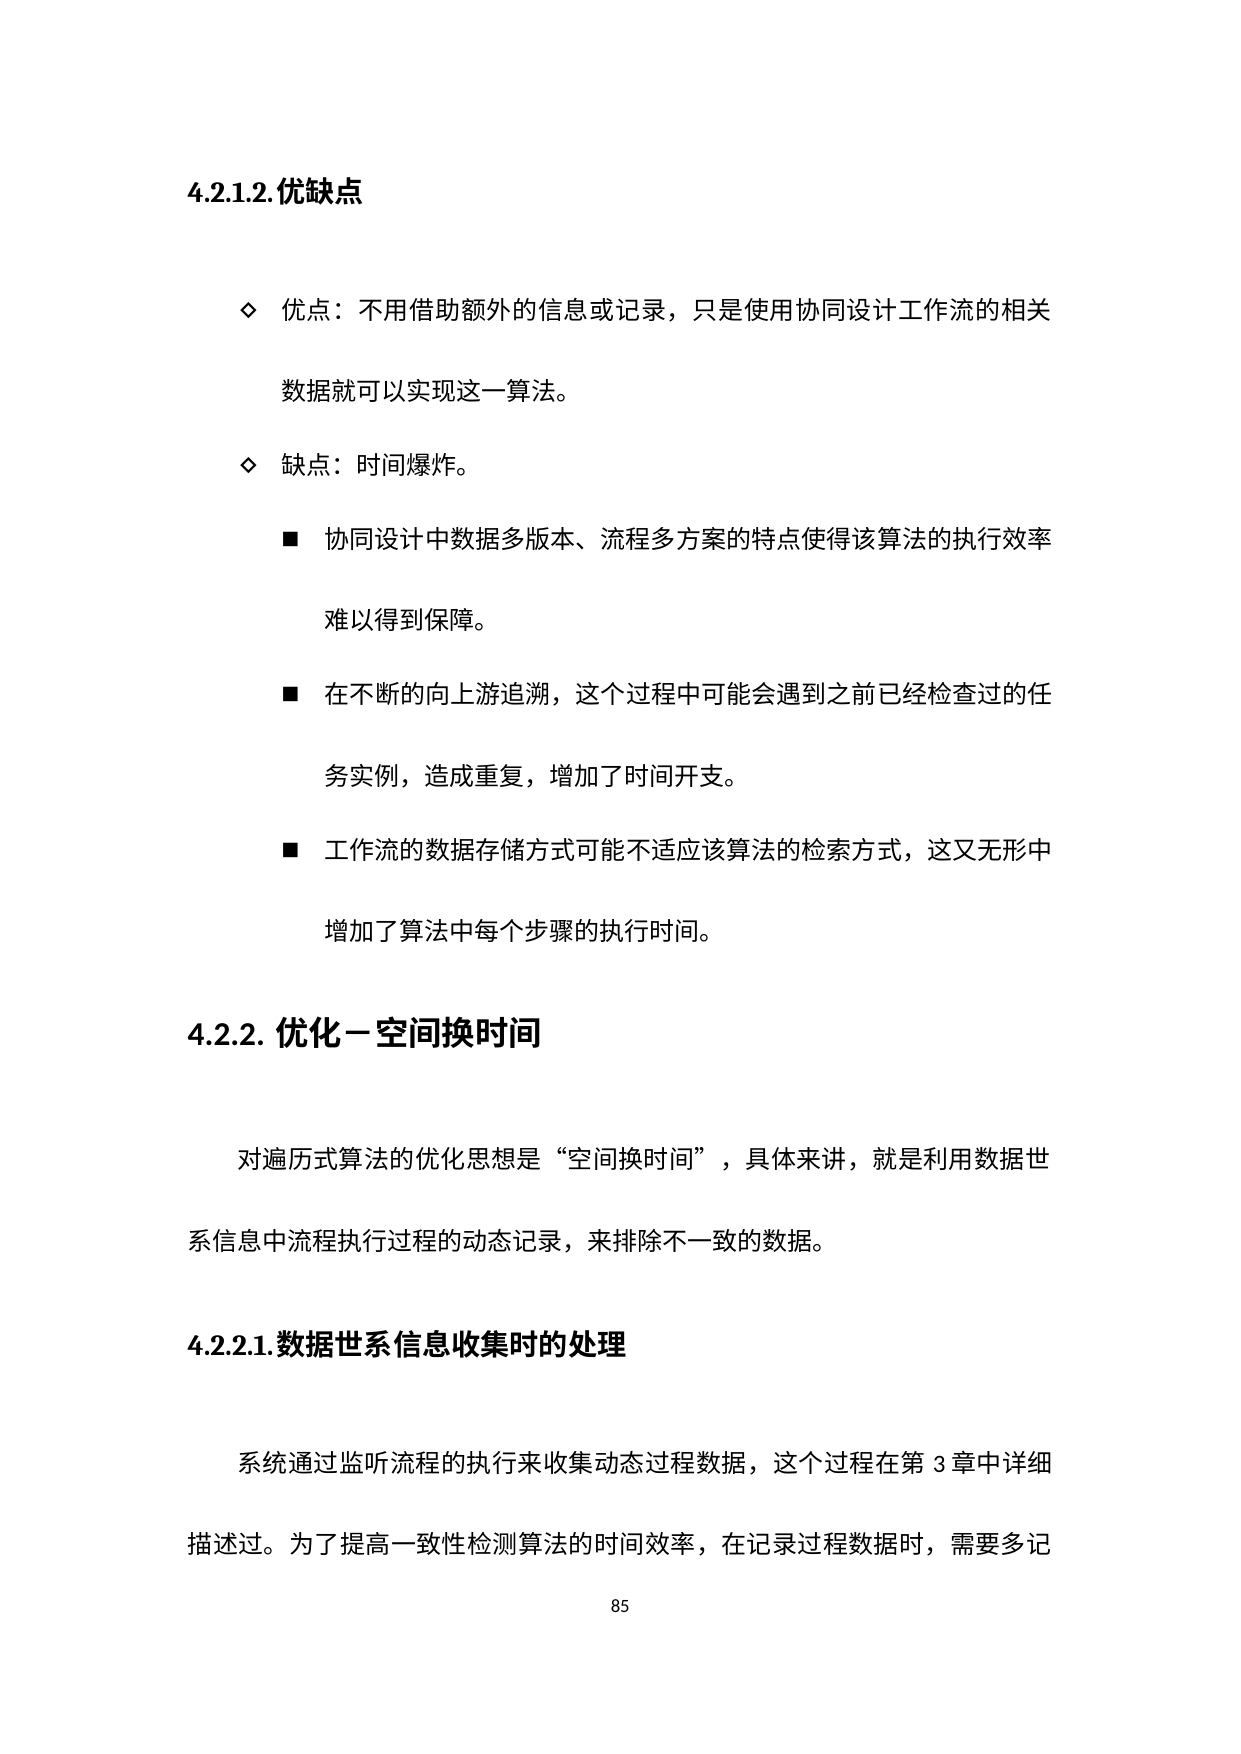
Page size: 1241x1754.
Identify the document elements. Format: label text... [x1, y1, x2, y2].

subtitle 优缺点 [187, 157, 1053, 222]
list 优点：不用借助额外的信息或记录，只是使用协同设计工作流的相关数据就可以实现这一算法。 [237, 276, 1053, 422]
list 在不断的向上游追溯，这个过程中可能会遇到之前已经检查过的任务实例，造成重复，增加了时间开支。 [281, 660, 1053, 807]
list 工作流的数据存储方式可能不适应该算法的检索方式，这又无形中增加了算法中每个步骤的执行时间。 [281, 816, 1053, 962]
text 对遍历式算法的优化思想是“空间换时间”，具体来讲，就是利用数据世系信息中流程执行过程的动态记录，来排除不一致的数据。 [187, 1125, 1053, 1272]
subtitle 数据世系信息收集时的处理 [187, 1310, 1053, 1375]
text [187, 1429, 1053, 1575]
list 协同设计中数据多版本、流程多方案的特点使得该算法的执行效率难以得到保障。 [281, 505, 1053, 651]
subtitle 优化－空间换时间 [187, 998, 1053, 1063]
list 缺点：时间爆炸。 [237, 431, 1053, 496]
